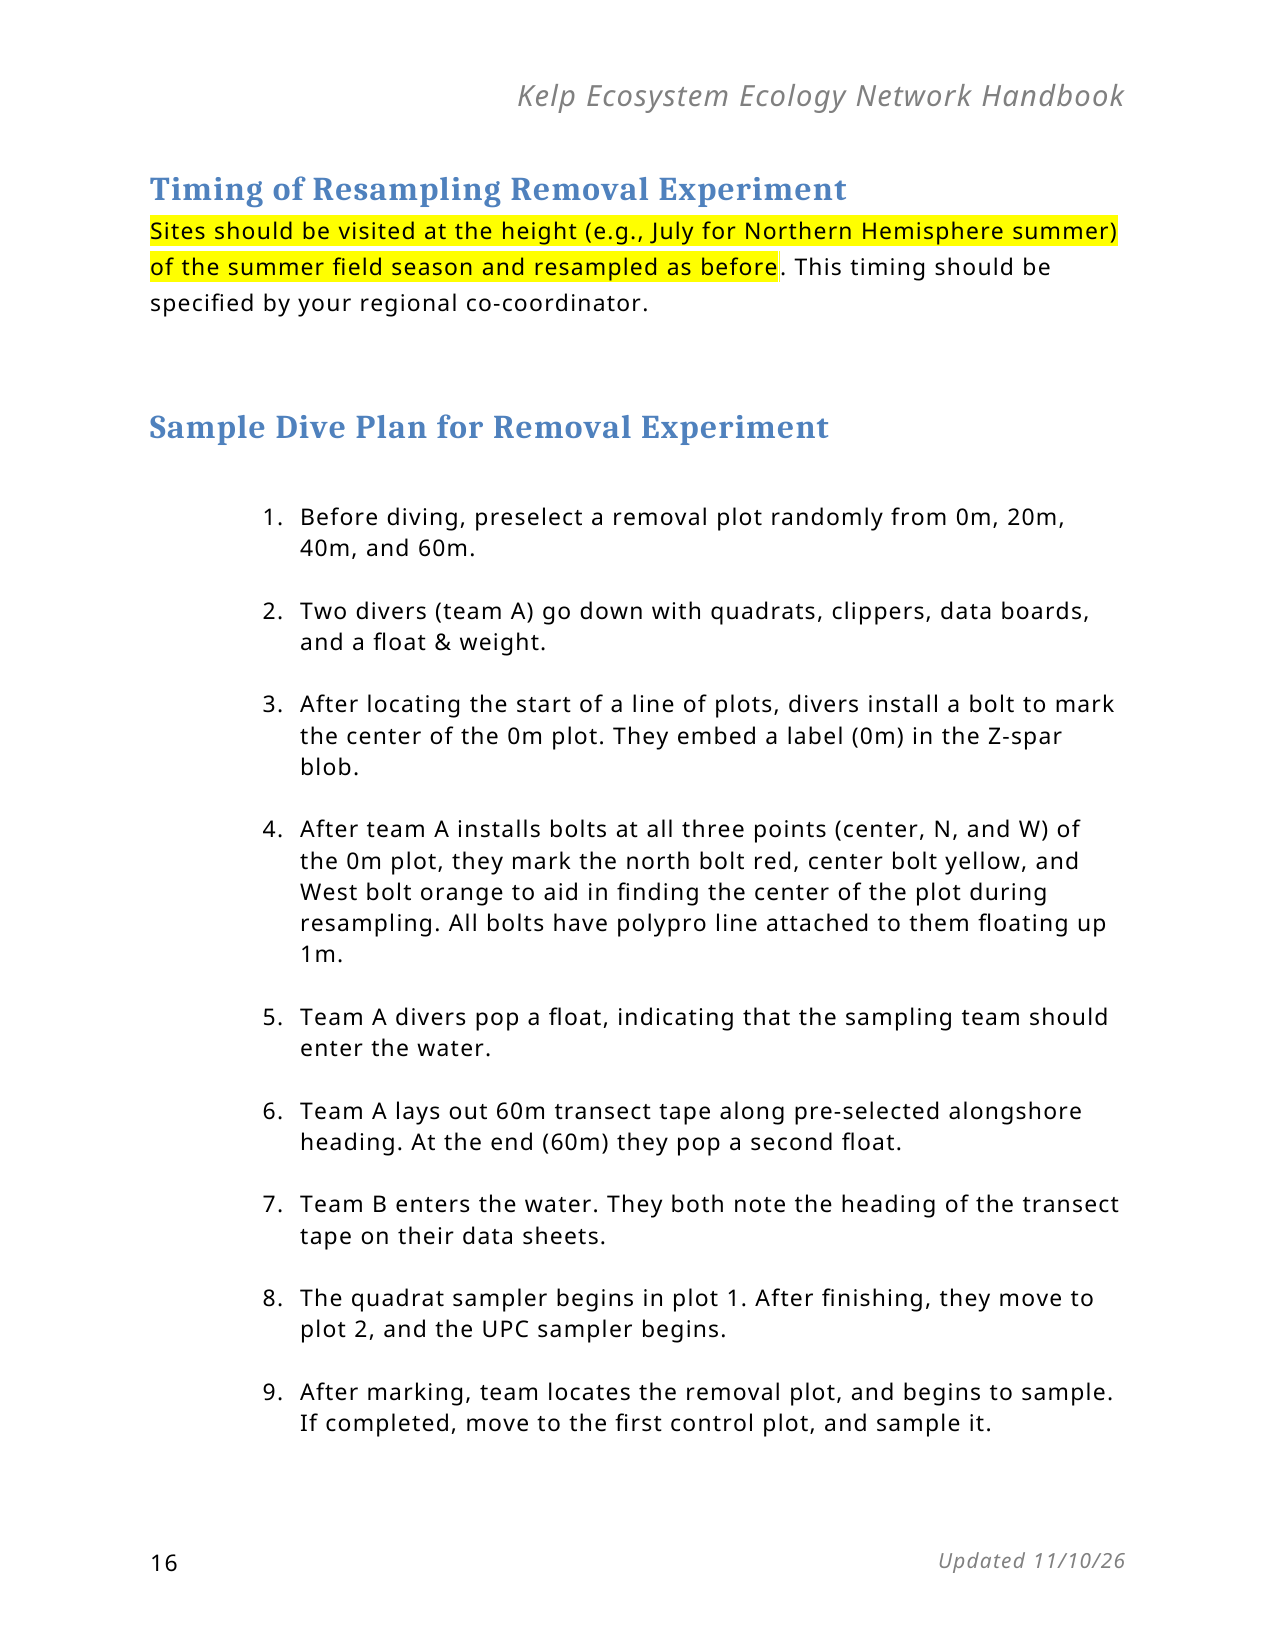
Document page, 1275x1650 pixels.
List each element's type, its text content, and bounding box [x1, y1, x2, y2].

list After marking, team locates the removal plot, and begins to sample. If completed, move to the first control plot, and sample it. [262, 1376, 1125, 1438]
list Team A divers pop a float, indicating that the sampling team should enter the water. [262, 1001, 1125, 1063]
list After team A installs bolts at all three points (center, N, and W) of the 0m plot, they mark the north bolt red, center bolt yellow, and West bolt orange to aid in finding the center of the plot during resampling. All bolts have polypro line attached to them floating up 1m. [262, 813, 1125, 970]
list After locating the start of a line of plots, divers install a bolt to mark the center of the 0m plot. They embed a label (0m) in the Z-spar blob. [262, 688, 1125, 782]
list Two divers (team A) go down with quadrats, clippers, data boards, and a float & weight. [262, 595, 1125, 657]
subtitle Sample Dive Plan for Removal Experiment [150, 408, 1125, 447]
subtitle Timing of Resampling Removal Experiment [150, 171, 1125, 209]
list The quadrat sampler begins in plot 1. After finishing, they move to plot 2, and the UPC sampler begins. [262, 1282, 1125, 1345]
list Team B enters the water. They both note the heading of the transect tape on their data sheets. [262, 1188, 1125, 1251]
list Before diving, preselect a removal plot randomly from 0m, 20m, 40m, and 60m. [262, 501, 1125, 563]
list Team A lays out 60m transect tape along pre-selected alongshore heading. At the end (60m) they pop a second float. [262, 1095, 1125, 1157]
text Sites should be visited at the height (e.g., July for Northern Hemisphere summer) of the summer field season and resampled as before. This timing should be specified by your regional co-coordinator. [150, 215, 1125, 318]
